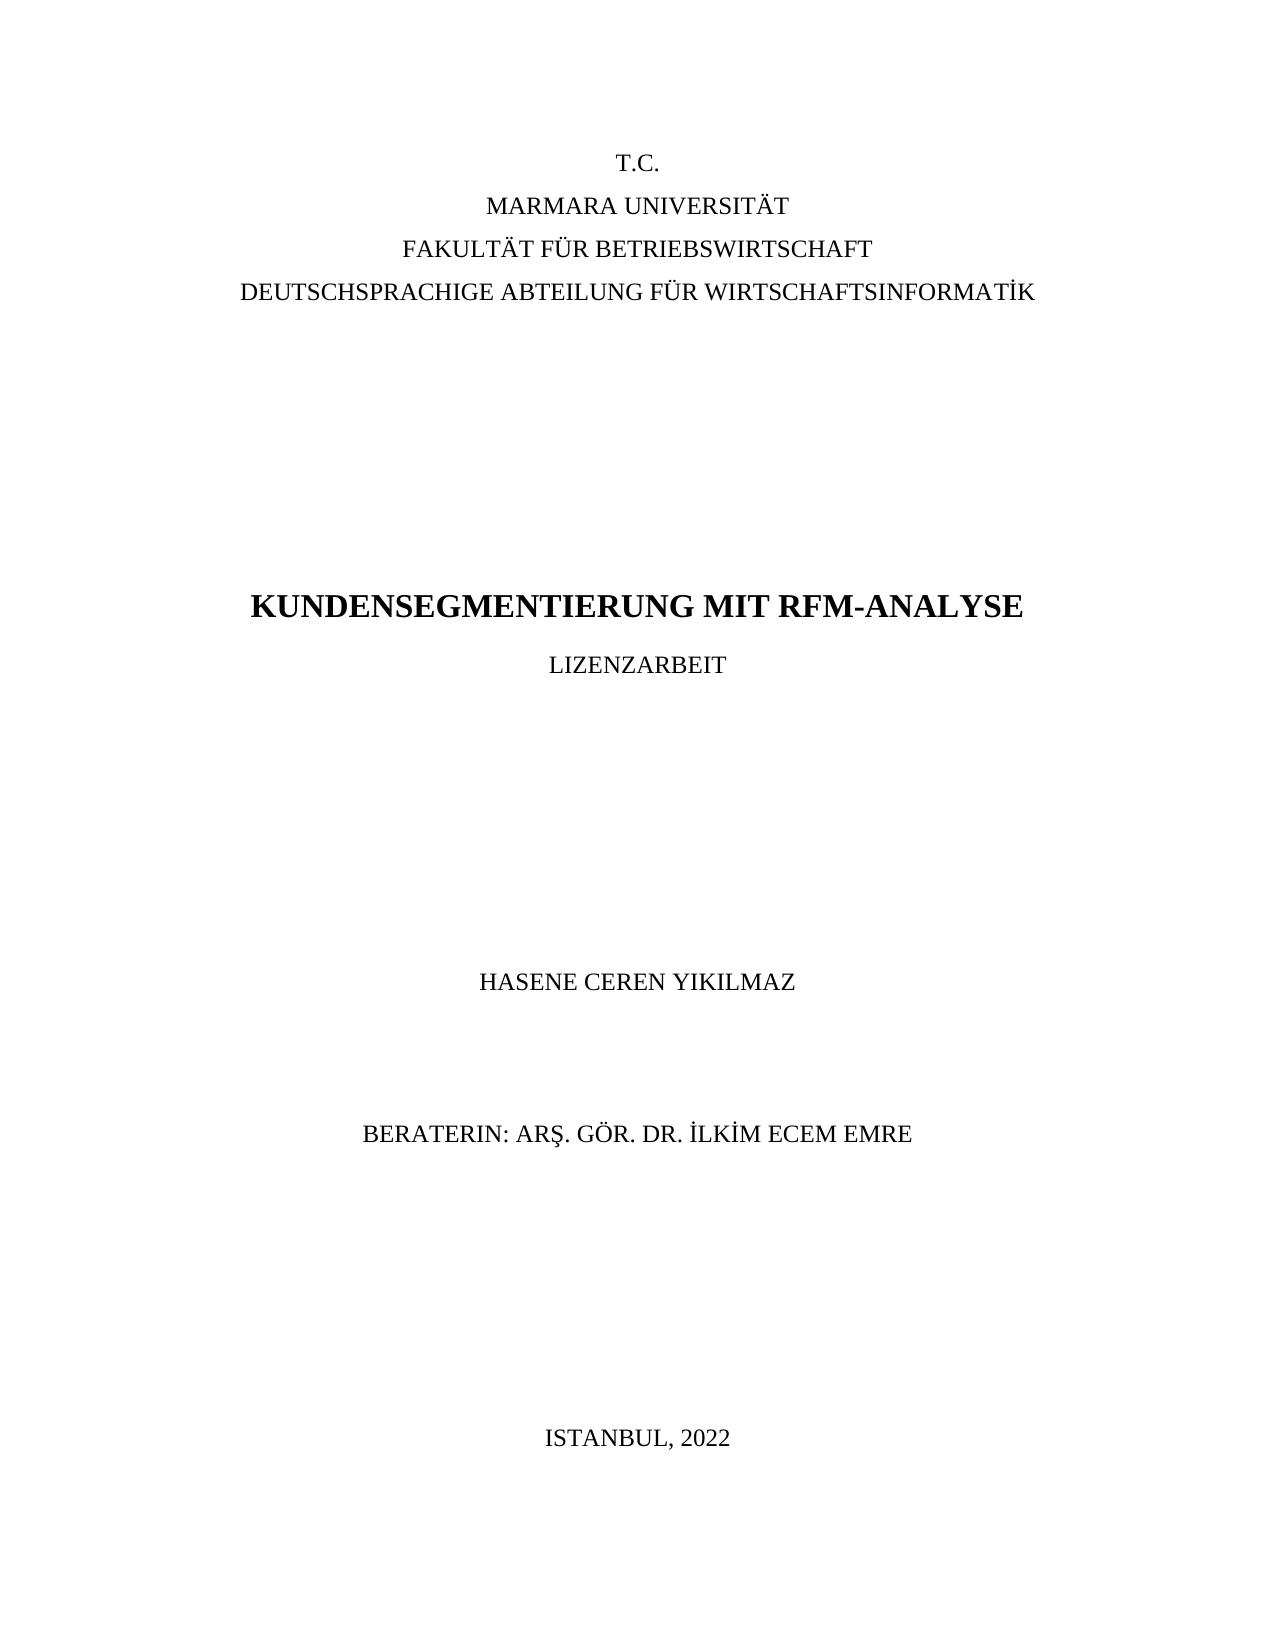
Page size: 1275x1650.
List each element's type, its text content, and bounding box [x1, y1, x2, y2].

text MARMARA UNIVERSITÄT [148, 191, 1127, 219]
text BERATERIN: ARŞ. GÖR. DR. İLKİM ECEM EMRE [148, 1119, 1127, 1148]
text KUNDENSEGMENTIERUNG MIT RFM-ANALYSE [148, 586, 1127, 625]
text FAKULTÄT FÜR BETRIEBSWIRTSCHAFT DEUTSCHSPRACHIGE ABTEILUNG FÜR WIRTSCHAFTSINFORMATİK [148, 234, 1127, 306]
text HASENE CEREN YIKILMAZ [148, 967, 1127, 996]
text T.C. [148, 148, 1127, 176]
text LIZENZARBEIT [148, 650, 1127, 678]
text ISTANBUL, 2022 [148, 1423, 1127, 1452]
